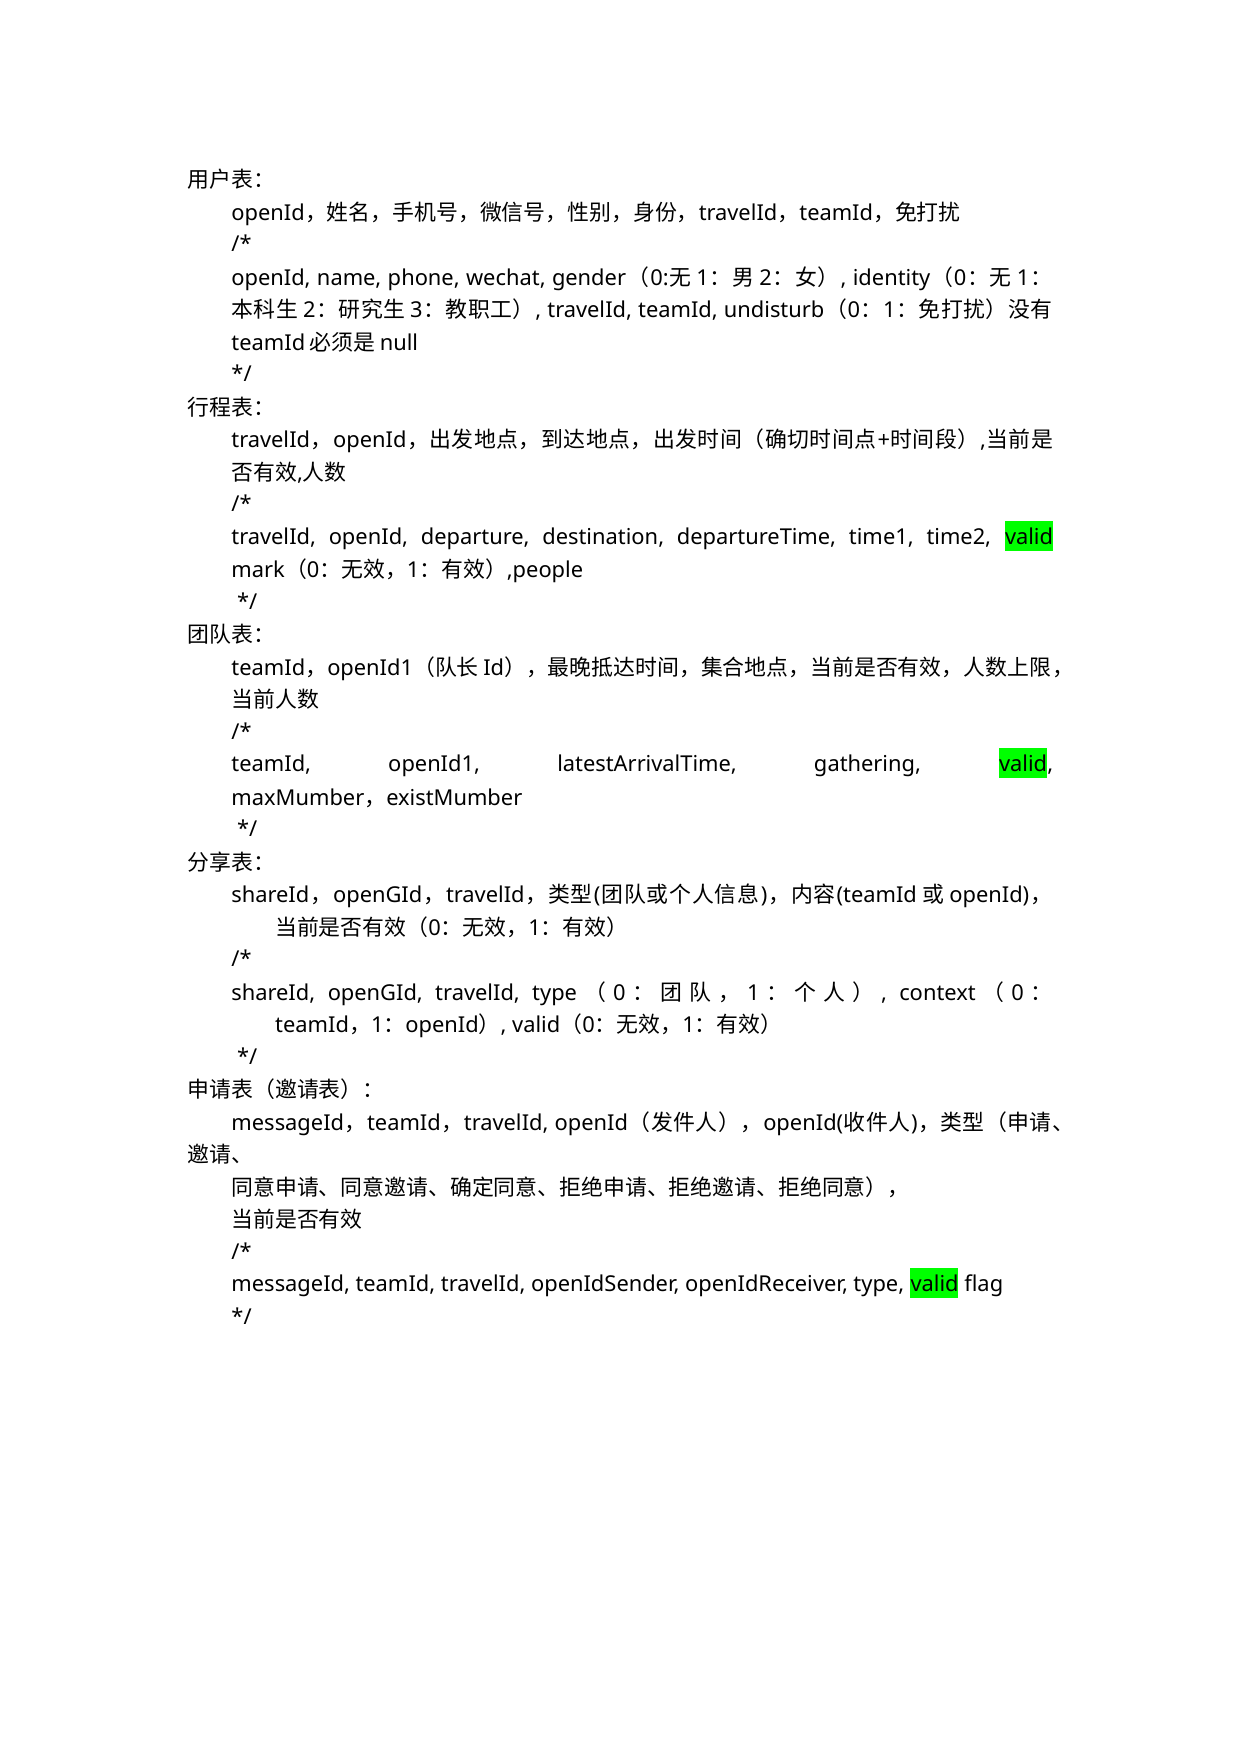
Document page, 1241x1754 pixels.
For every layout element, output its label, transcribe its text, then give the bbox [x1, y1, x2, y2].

text */ [231, 584, 1053, 617]
text /* [231, 942, 1053, 974]
text openId, name, phone, wechat, gender（0:无1：男2：女）, identity（0：无1：本科生2：研究生3：教职工）, travelId, teamId, undisturb（0：1：免打扰）没有teamId必须是null [231, 259, 1053, 357]
text */ [231, 812, 1053, 844]
text 分享表： [187, 844, 1053, 877]
text messageId, teamId, travelId, openIdSender, openIdReceiver, type, valid flag [187, 1267, 1053, 1299]
text 行程表： [187, 389, 1053, 422]
text teamId, openId1, latestArrivalTime, gathering, valid, maxMumber，existMumber [231, 747, 1053, 812]
text 用户表： [187, 162, 1053, 194]
text shareId, openGId, travelId, type（0：团队，1：个人）, context（0：teamId，1：openId）, valid（0：无效，1：有效） [231, 974, 1053, 1039]
text */ [187, 1299, 1053, 1332]
text /* [231, 487, 1053, 519]
text /* [231, 714, 1053, 747]
text /* [231, 227, 1053, 259]
text 同意申请、同意邀请、确定同意、拒绝申请、拒绝邀请、拒绝同意）， [187, 1169, 1053, 1202]
text */ [231, 357, 1053, 389]
text */ [231, 1039, 1053, 1072]
text shareId，openGId，travelId，类型(团队或个人信息)，内容(teamId或openId)，当前是否有效（0：无效，1：有效） [231, 877, 1053, 942]
text 申请表（邀请表）： [187, 1072, 1053, 1104]
text openId，姓名，手机号，微信号，性别，身份，travelId，teamId，免打扰 [231, 194, 1053, 227]
text 当前是否有效 [187, 1202, 1053, 1234]
text /* [231, 1234, 1053, 1267]
text messageId，teamId，travelId, openId（发件人），openId(收件人)，类型（申请、邀请、 [187, 1104, 1053, 1169]
text travelId，openId，出发地点，到达地点，出发时间（确切时间点+时间段）,当前是否有效,人数 [231, 422, 1053, 487]
text 团队表： [187, 617, 1053, 649]
text travelId, openId, departure, destination, departureTime, time1, time2, valid mark（0：无效，1：有效）,people [231, 519, 1053, 584]
text teamId，openId1（队长Id），最晚抵达时间，集合地点，当前是否有效，人数上限，当前人数 [231, 649, 1053, 714]
